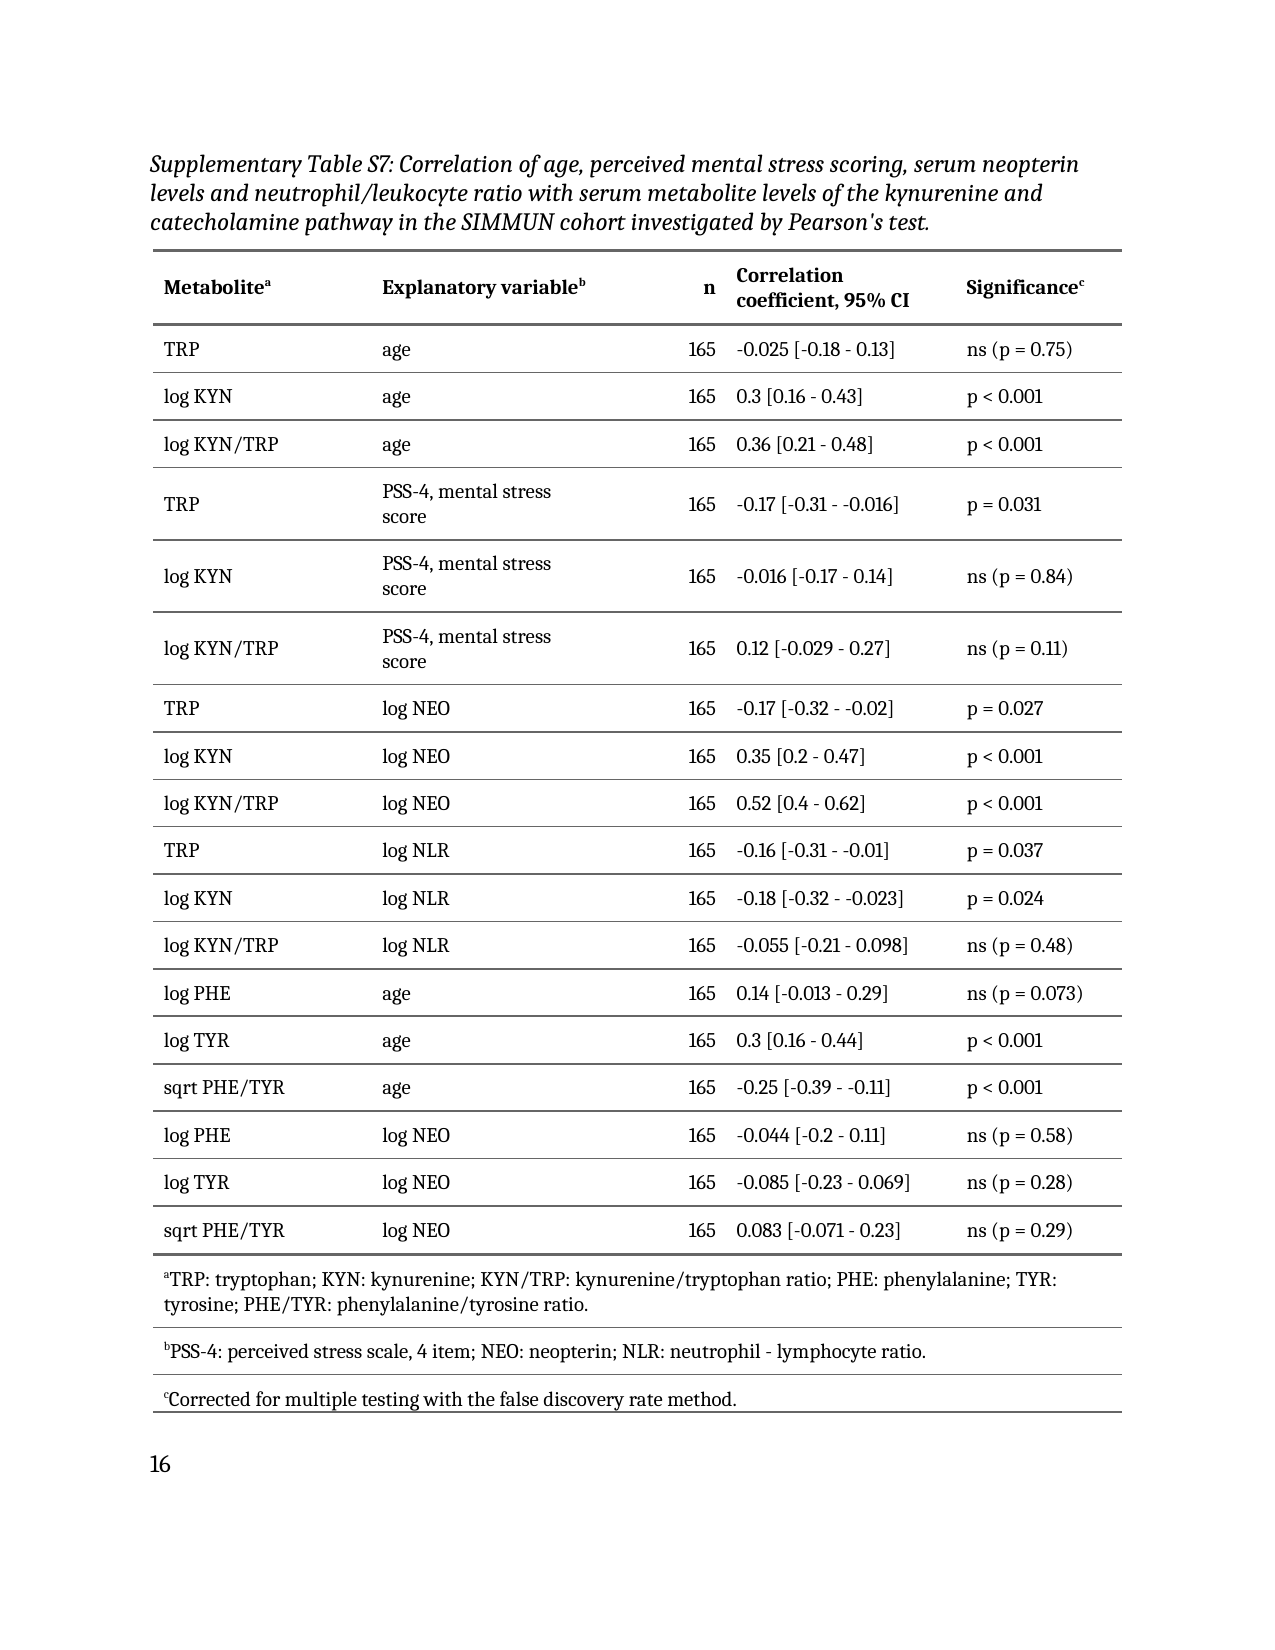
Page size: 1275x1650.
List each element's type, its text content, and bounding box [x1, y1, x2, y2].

table_cell -0.085 [-0.23 - 0.069] [726, 1159, 956, 1205]
table_cell 165 [608, 685, 726, 731]
table_cell log KYN [153, 733, 372, 778]
table_cell ns (p = 0.84) [956, 541, 1122, 611]
table_cell -0.16 [-0.31 - -0.01] [726, 827, 956, 873]
table_cell -0.044 [-0.2 - 0.11] [726, 1112, 956, 1158]
table_cell p = 0.027 [956, 685, 1122, 731]
table_cell PSS-4, mental stress score [372, 468, 608, 539]
table_cell log TYR [153, 1017, 372, 1063]
table_cell -0.25 [-0.39 - -0.11] [726, 1065, 956, 1110]
table_cell log KYN/TRP [153, 421, 372, 466]
table_cell log PHE [153, 1112, 372, 1158]
table_cell PSS-4, mental stress score [372, 613, 608, 684]
table_cell log TYR [153, 1159, 372, 1205]
table_cell log KYN [153, 373, 372, 419]
table_cell age [372, 970, 608, 1015]
table_cell p < 0.001 [956, 733, 1122, 778]
table_cell log NEO [372, 1207, 608, 1252]
table_cell sqrt PHE/TYR [153, 1207, 372, 1252]
table_cell 0.3 [0.16 - 0.44] [726, 1017, 956, 1063]
table_cell 165 [608, 1017, 726, 1063]
table_cell ns (p = 0.48) [956, 922, 1122, 968]
table_cell 0.3 [0.16 - 0.43] [726, 373, 956, 419]
table_cell 0.35 [0.2 - 0.47] [726, 733, 956, 778]
table_cell 165 [608, 875, 726, 921]
text Supplementary Table S7: Correlation of age, perceived mental stress scoring, serum neopterin levels and neutrophil/leukocyte ratio with serum metabolite levels of the kynurenine and catecholamine pathway in the SIMMUN cohort investigated by Pearson's test. [150, 150, 1125, 236]
table_cell 165 [608, 541, 726, 611]
table_cell 0.14 [-0.013 - 0.29] [726, 970, 956, 1015]
table_cell log NLR [372, 827, 608, 873]
table_header Metabolitea [153, 252, 372, 323]
table_cell p = 0.024 [956, 875, 1122, 921]
table_cell log KYN/TRP [153, 613, 372, 684]
table_cell 0.36 [0.21 - 0.48] [726, 421, 956, 466]
table_cell sqrt PHE/TYR [153, 1065, 372, 1110]
table_cell ns (p = 0.58) [956, 1112, 1122, 1158]
table_cell log NLR [372, 922, 608, 968]
table_cell -0.17 [-0.32 - -0.02] [726, 685, 956, 731]
table_cell -0.025 [-0.18 - 0.13] [726, 326, 956, 372]
table_cell log KYN/TRP [153, 922, 372, 968]
table_cell 165 [608, 1112, 726, 1158]
table_cell 165 [608, 1159, 726, 1205]
table_cell 165 [608, 733, 726, 778]
table_cell ns (p = 0.75) [956, 326, 1122, 372]
table_cell bPSS-4: perceived stress scale, 4 item; NEO: neopterin; NLR: neutrophil - lymphocyte ratio. [153, 1328, 1122, 1374]
table_cell TRP [153, 685, 372, 731]
table_cell ns (p = 0.073) [956, 970, 1122, 1015]
table_cell age [372, 1065, 608, 1110]
table_cell TRP [153, 827, 372, 873]
table_cell ns (p = 0.29) [956, 1207, 1122, 1252]
table_cell -0.18 [-0.32 - -0.023] [726, 875, 956, 921]
table_cell p = 0.031 [956, 468, 1122, 539]
table_cell 0.12 [-0.029 - 0.27] [726, 613, 956, 684]
table_cell age [372, 373, 608, 419]
table_header n [608, 252, 726, 323]
table_cell aTRP: tryptophan; KYN: kynurenine; KYN/TRP: kynurenine/tryptophan ratio; PHE: phenylalanine; TYR: tyrosine; PHE/TYR: phenylalanine/tyrosine ratio. [153, 1256, 1122, 1326]
table_cell log NEO [372, 780, 608, 826]
table_cell age [372, 1017, 608, 1063]
table_header Correlation coefficient, 95% CI [726, 252, 956, 323]
table_cell -0.055 [-0.21 - 0.098] [726, 922, 956, 968]
table_cell PSS-4, mental stress score [372, 541, 608, 611]
table_cell p < 0.001 [956, 1065, 1122, 1110]
table_cell 165 [608, 468, 726, 539]
table_cell 165 [608, 373, 726, 419]
table_cell 0.083 [-0.071 - 0.23] [726, 1207, 956, 1252]
table_cell -0.016 [-0.17 - 0.14] [726, 541, 956, 611]
table_cell ns (p = 0.28) [956, 1159, 1122, 1205]
table_cell TRP [153, 468, 372, 539]
table_cell 165 [608, 827, 726, 873]
table_cell log KYN/TRP [153, 780, 372, 826]
table_cell 165 [608, 922, 726, 968]
table_cell 165 [608, 1207, 726, 1252]
table_cell 165 [608, 613, 726, 684]
table_cell p = 0.037 [956, 827, 1122, 873]
table_cell ns (p = 0.11) [956, 613, 1122, 684]
table_cell 0.52 [0.4 - 0.62] [726, 780, 956, 826]
table_header Significancec [956, 252, 1122, 323]
table_cell p < 0.001 [956, 1017, 1122, 1063]
table_cell -0.17 [-0.31 - -0.016] [726, 468, 956, 539]
table_cell p < 0.001 [956, 373, 1122, 419]
table_cell p < 0.001 [956, 421, 1122, 466]
table_cell age [372, 421, 608, 466]
table_cell 165 [608, 1065, 726, 1110]
table_cell log NEO [372, 733, 608, 778]
table_cell 165 [608, 326, 726, 372]
table_cell 165 [608, 780, 726, 826]
table_cell log NEO [372, 1112, 608, 1158]
table_cell 165 [608, 421, 726, 466]
table_cell p < 0.001 [956, 780, 1122, 826]
table_cell log NLR [372, 875, 608, 921]
table_cell log KYN [153, 541, 372, 611]
table_cell cCorrected for multiple testing with the false discovery rate method. [153, 1375, 1122, 1411]
table_cell TRP [153, 326, 372, 372]
table_cell log NEO [372, 1159, 608, 1205]
table_cell log PHE [153, 970, 372, 1015]
table_cell log NEO [372, 685, 608, 731]
table_cell age [372, 326, 608, 372]
table_header Explanatory variableb [372, 252, 608, 323]
table_cell 165 [608, 970, 726, 1015]
table_cell log KYN [153, 875, 372, 921]
